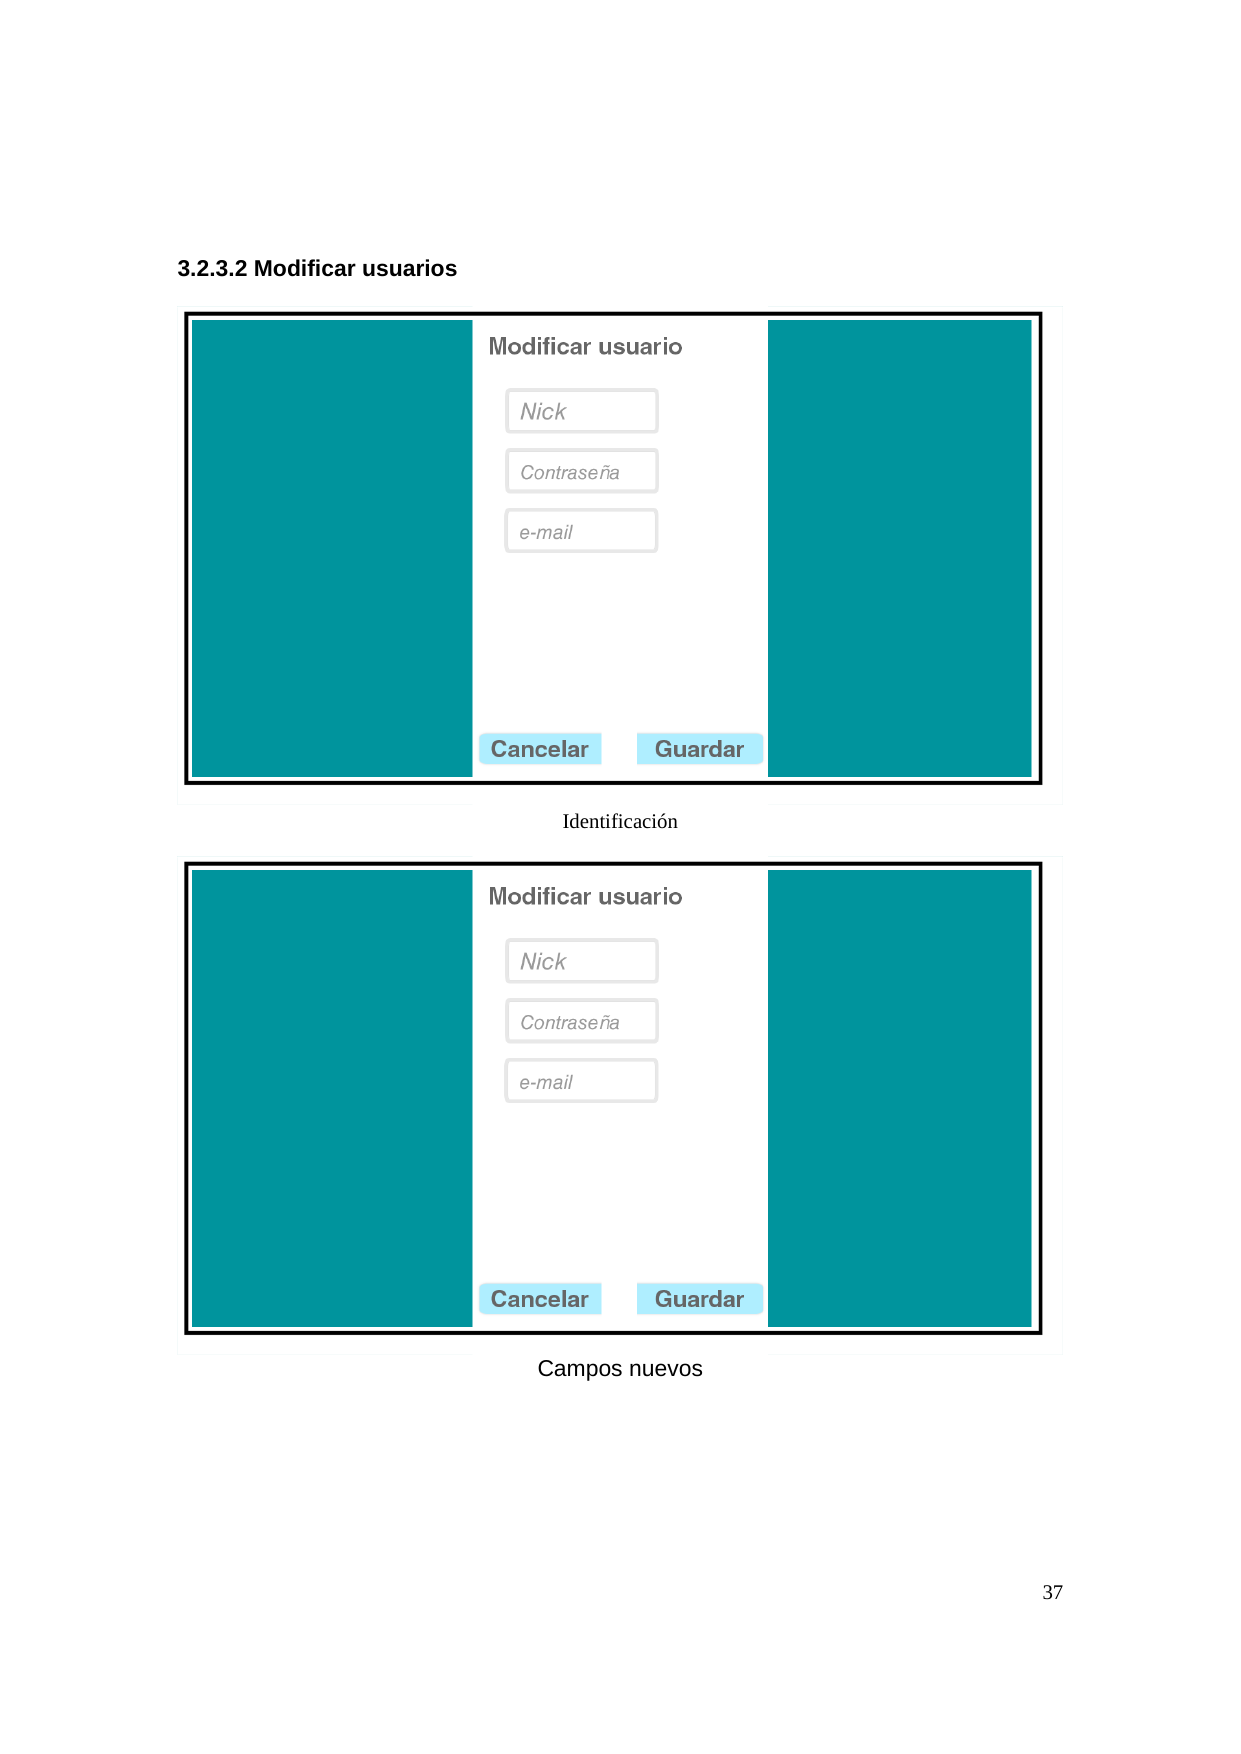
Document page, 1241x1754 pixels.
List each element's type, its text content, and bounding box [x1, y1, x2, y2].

picture [177, 306, 1063, 805]
text Identificación [177, 808, 1063, 833]
subtitle 3.2.3.2 Modificar usuarios [177, 255, 1063, 281]
picture [177, 856, 1063, 1355]
text Campos nuevos [177, 1355, 1063, 1381]
